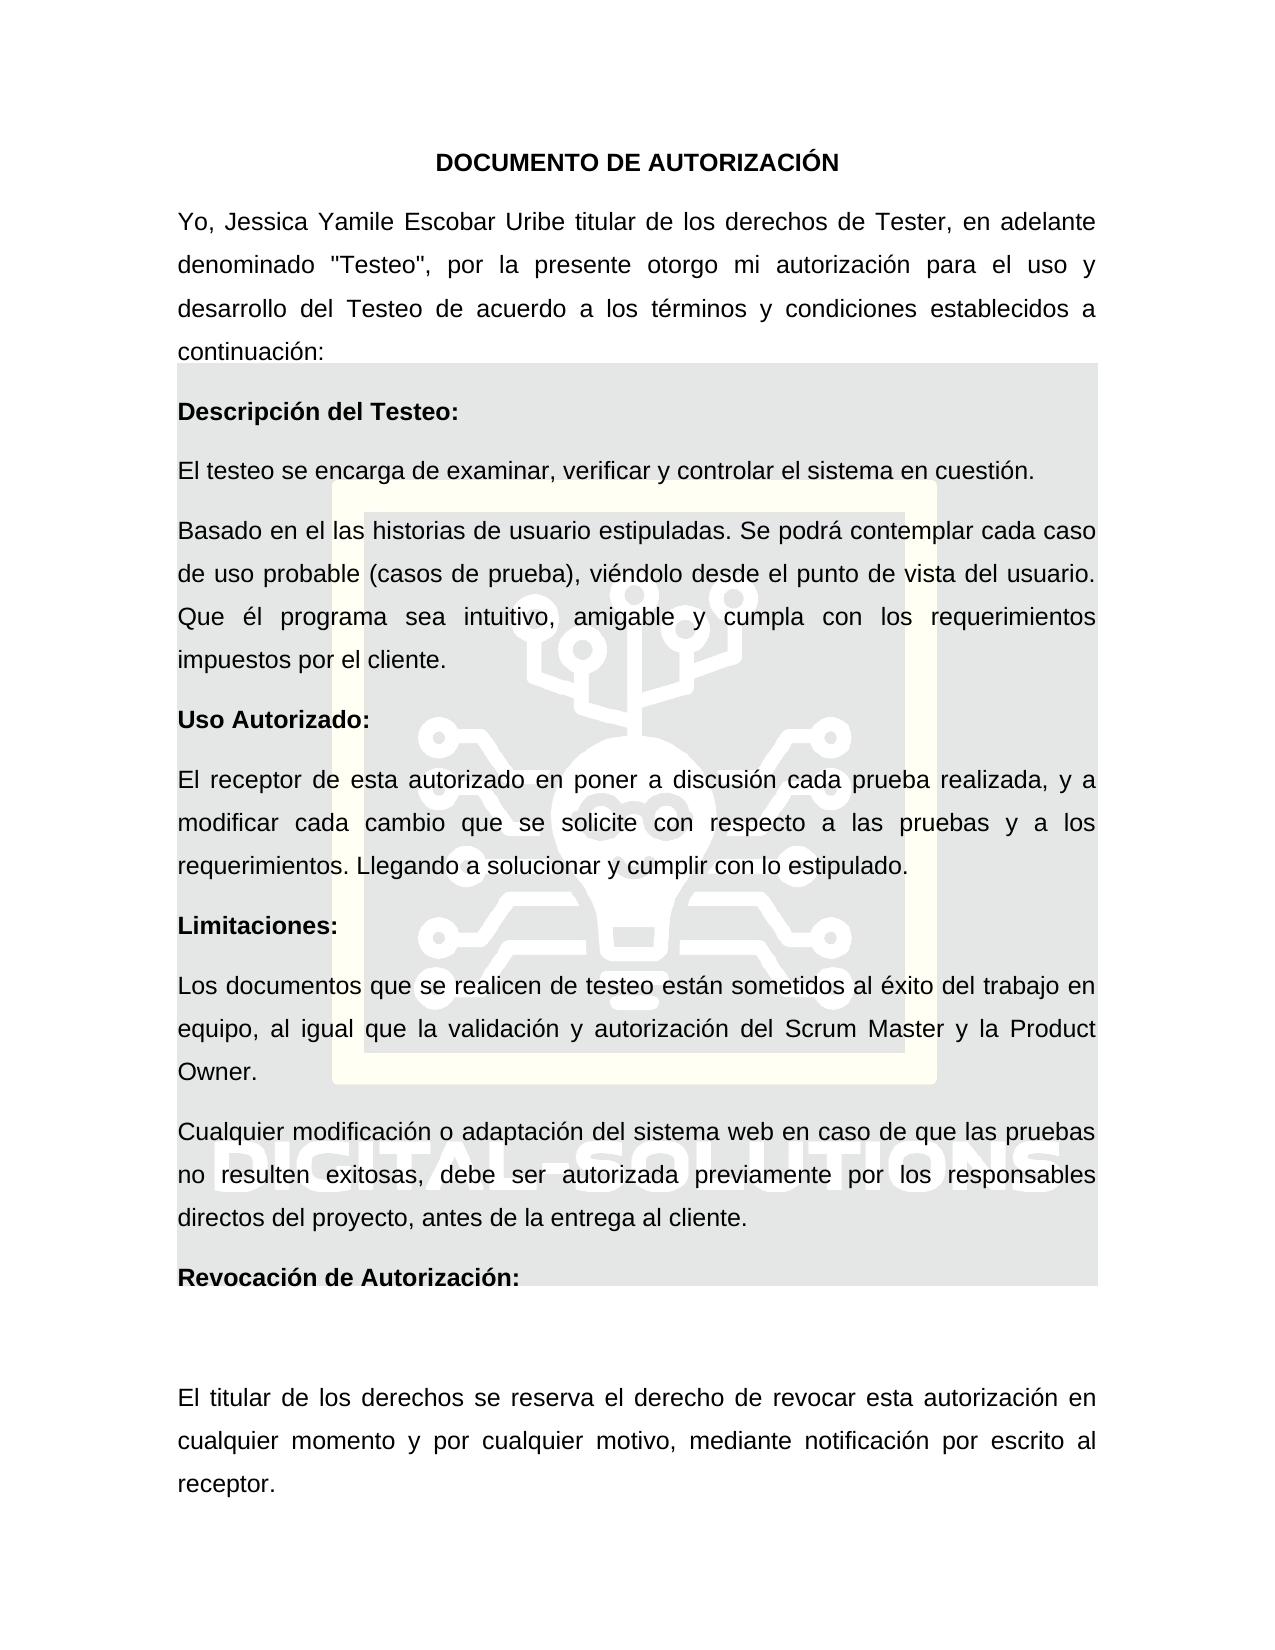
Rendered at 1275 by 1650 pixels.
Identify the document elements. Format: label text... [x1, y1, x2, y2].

text El titular de los derechos se reserva el derecho de revocar esta autorización en cualquier momento y por cualquier motivo, mediante notificación por escrito al receptor. [177, 1383, 1098, 1498]
text Basado en el las historias de usuario estipuladas. Se podrá contemplar cada caso de uso probable (casos de prueba), viéndolo desde el punto de vista del usuario. Que él programa sea intuitivo, amigable y cumpla con los requerimientos impuestos por el cliente. [177, 516, 1098, 674]
text El receptor de esta autorizado en poner a discusión cada prueba realizada, y a modificar cada cambio que se solicite con respecto a las pruebas y a los requerimientos. Llegando a solucionar y cumplir con lo estipulado. [177, 765, 1098, 880]
text Yo, Jessica Yamile Escobar Uribe titular de los derechos de Tester, en adelante denominado "Testeo", por la presente otorgo mi autorización para el uso y desarrollo del Testeo de acuerdo a los términos y condiciones establecidos a continuación: [177, 207, 1098, 366]
text Limitaciones: [177, 911, 1098, 940]
text Uso Autorizado: [177, 705, 1098, 734]
text El testeo se encarga de examinar, verificar y controlar el sistema en cuestión. [177, 456, 1098, 485]
text DOCUMENTO DE AUTORIZACIÓN [177, 148, 1098, 176]
text Revocación de Autorización: [177, 1263, 1098, 1292]
text Cualquier modificación o adaptación del sistema web en caso de que las pruebas no resulten exitosas, debe ser autorizada previamente por los responsables directos del proyecto, antes de la entrega al cliente. [177, 1117, 1098, 1232]
text Los documentos que se realicen de testeo están sometidos al éxito del trabajo en equipo, al igual que la validación y autorización del Scrum Master y la Product Owner. [177, 971, 1098, 1086]
text Descripción del Testeo: [177, 397, 1098, 425]
